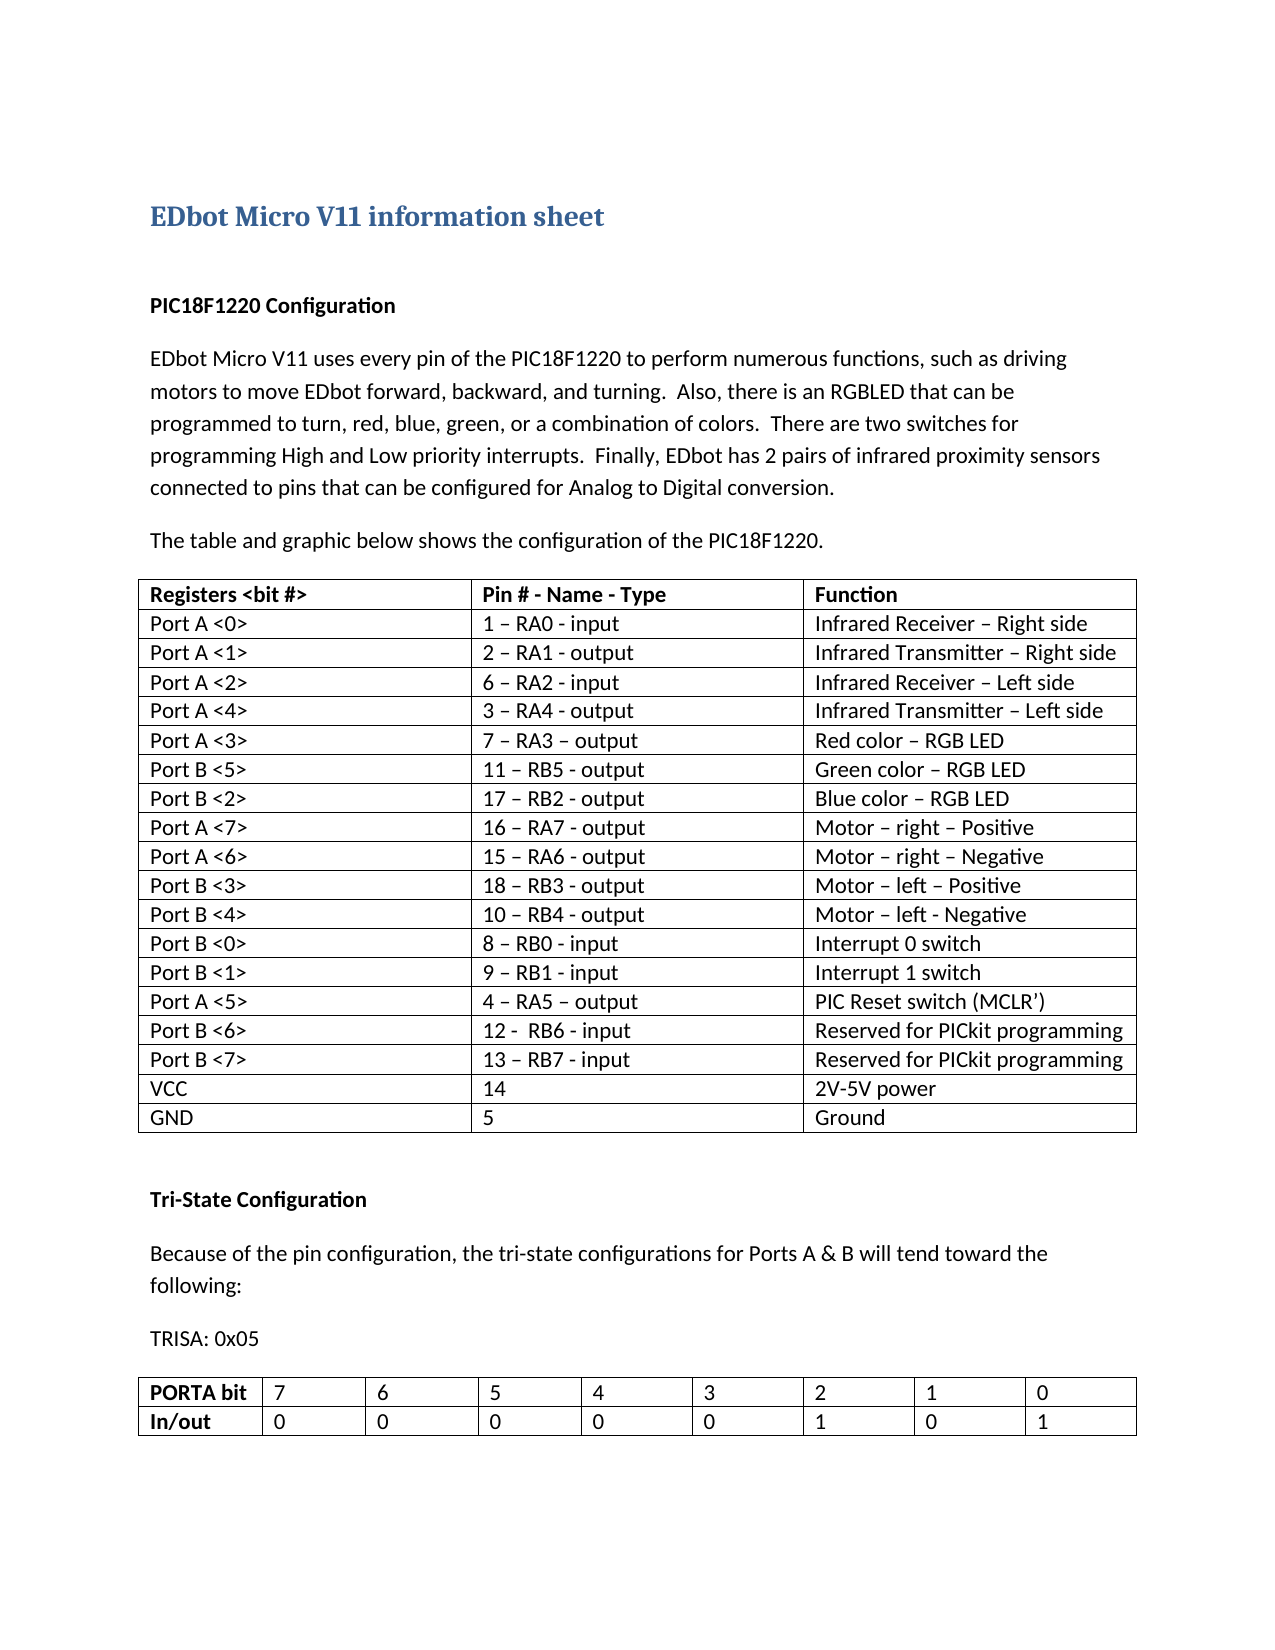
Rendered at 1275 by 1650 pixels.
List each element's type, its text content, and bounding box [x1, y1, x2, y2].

table_cell 11 – RB5 - output [472, 755, 803, 783]
table_cell Motor – right – Negative [804, 842, 1136, 870]
table_header Registers <bit #> [139, 580, 471, 608]
table_cell Port B <0> [139, 929, 471, 957]
table_cell Port A <5> [139, 987, 471, 1015]
table_cell Green color – RGB LED [804, 755, 1136, 783]
table_cell 17 – RB2 - output [472, 784, 803, 812]
table_header 4 [582, 1378, 692, 1406]
table_cell Port B <6> [139, 1016, 471, 1044]
table_cell Port B <2> [139, 784, 471, 812]
table_header 1 [915, 1378, 1025, 1406]
table_cell GND [139, 1104, 471, 1132]
table_cell PIC Reset switch (MCLR’) [804, 987, 1136, 1015]
text PIC18F1220 Configuration [150, 292, 1125, 319]
table_cell Infrared Receiver – Right side [804, 610, 1136, 637]
table_cell 0 [366, 1407, 478, 1435]
table_cell Red color – RGB LED [804, 726, 1136, 754]
table_cell 14 [472, 1075, 803, 1102]
table_header 2 [804, 1378, 914, 1406]
table_cell Blue color – RGB LED [804, 784, 1136, 812]
table_cell Port A <0> [139, 610, 471, 637]
table_cell Port B <4> [139, 900, 471, 928]
table_cell 1 – RA0 - input [472, 610, 803, 637]
table_cell 18 – RB3 - output [472, 871, 803, 899]
table_cell Port B <5> [139, 755, 471, 783]
table_cell 12 - RB6 - input [472, 1016, 803, 1044]
table_cell Reserved for PICkit programming [804, 1016, 1136, 1044]
table_cell Reserved for PICkit programming [804, 1045, 1136, 1073]
table_header 5 [479, 1378, 581, 1406]
table_cell 8 – RB0 - input [472, 929, 803, 957]
table_cell 13 – RB7 - input [472, 1045, 803, 1073]
table_cell 0 [263, 1407, 365, 1435]
table_header Pin # - Name - Type [472, 580, 803, 608]
table_cell VCC [139, 1075, 471, 1102]
table_cell 0 [915, 1407, 1025, 1435]
table_cell Infrared Transmitter – Left side [804, 697, 1136, 725]
text The table and graphic below shows the configuration of the PIC18F1220. [150, 526, 1125, 554]
table_cell Motor – right – Positive [804, 813, 1136, 841]
table_header 0 [1026, 1378, 1136, 1406]
table_header Function [804, 580, 1136, 608]
table_cell Motor – left – Positive [804, 871, 1136, 899]
table_cell 16 – RA7 - output [472, 813, 803, 841]
table_cell Port A <6> [139, 842, 471, 870]
table_cell 5 [472, 1104, 803, 1132]
table_cell Port B <1> [139, 958, 471, 986]
table_cell 0 [693, 1407, 803, 1435]
table_cell In/out [139, 1407, 262, 1435]
table_cell Port B <7> [139, 1045, 471, 1073]
table_cell Interrupt 0 switch [804, 929, 1136, 957]
table_cell 3 – RA4 - output [472, 697, 803, 725]
table_cell 10 – RB4 - output [472, 900, 803, 928]
table_cell 1 [1026, 1407, 1136, 1435]
table_cell Port A <1> [139, 639, 471, 667]
table_header 6 [366, 1378, 478, 1406]
text Because of the pin configuration, the tri-state configurations for Ports A & B will tend toward the following: [150, 1239, 1125, 1299]
table_cell 0 [479, 1407, 581, 1435]
table_cell Port A <2> [139, 668, 471, 696]
table_cell Port B <3> [139, 871, 471, 899]
text Tri-State Configuration [150, 1186, 1125, 1214]
table_cell Port A <4> [139, 697, 471, 725]
table_cell Port A <3> [139, 726, 471, 754]
table_cell 1 [804, 1407, 914, 1435]
table_cell Port A <7> [139, 813, 471, 841]
table_cell 0 [582, 1407, 692, 1435]
table_cell 9 – RB1 - input [472, 958, 803, 986]
text TRISA: 0x05 [150, 1324, 1125, 1352]
table_cell Motor – left - Negative [804, 900, 1136, 928]
table_header 7 [263, 1378, 365, 1406]
table_cell Interrupt 1 switch [804, 958, 1136, 986]
table_cell 2 – RA1 - output [472, 639, 803, 667]
subtitle EDbot Micro V11 information sheet [150, 200, 1125, 233]
text EDbot Micro V11 uses every pin of the PIC18F1220 to perform numerous functions, such as driving motors to move EDbot forward, backward, and turning. Also, there is an RGBLED that can be programmed to turn, red, blue, green, or a combination of colors. There are two switches for programming High and Low priority interrupts. Finally, EDbot has 2 pairs of infrared proximity sensors connected to pins that can be configured for Analog to Digital conversion. [150, 344, 1125, 501]
table_cell 6 – RA2 - input [472, 668, 803, 696]
table_header PORTA bit [139, 1378, 262, 1406]
table_cell Infrared Receiver – Left side [804, 668, 1136, 696]
table_cell Infrared Transmitter – Right side [804, 639, 1136, 667]
table_cell 7 – RA3 – output [472, 726, 803, 754]
table_cell 15 – RA6 - output [472, 842, 803, 870]
table_cell 2V-5V power [804, 1075, 1136, 1102]
table_header 3 [693, 1378, 803, 1406]
table_cell 4 – RA5 – output [472, 987, 803, 1015]
table_cell Ground [804, 1104, 1136, 1132]
